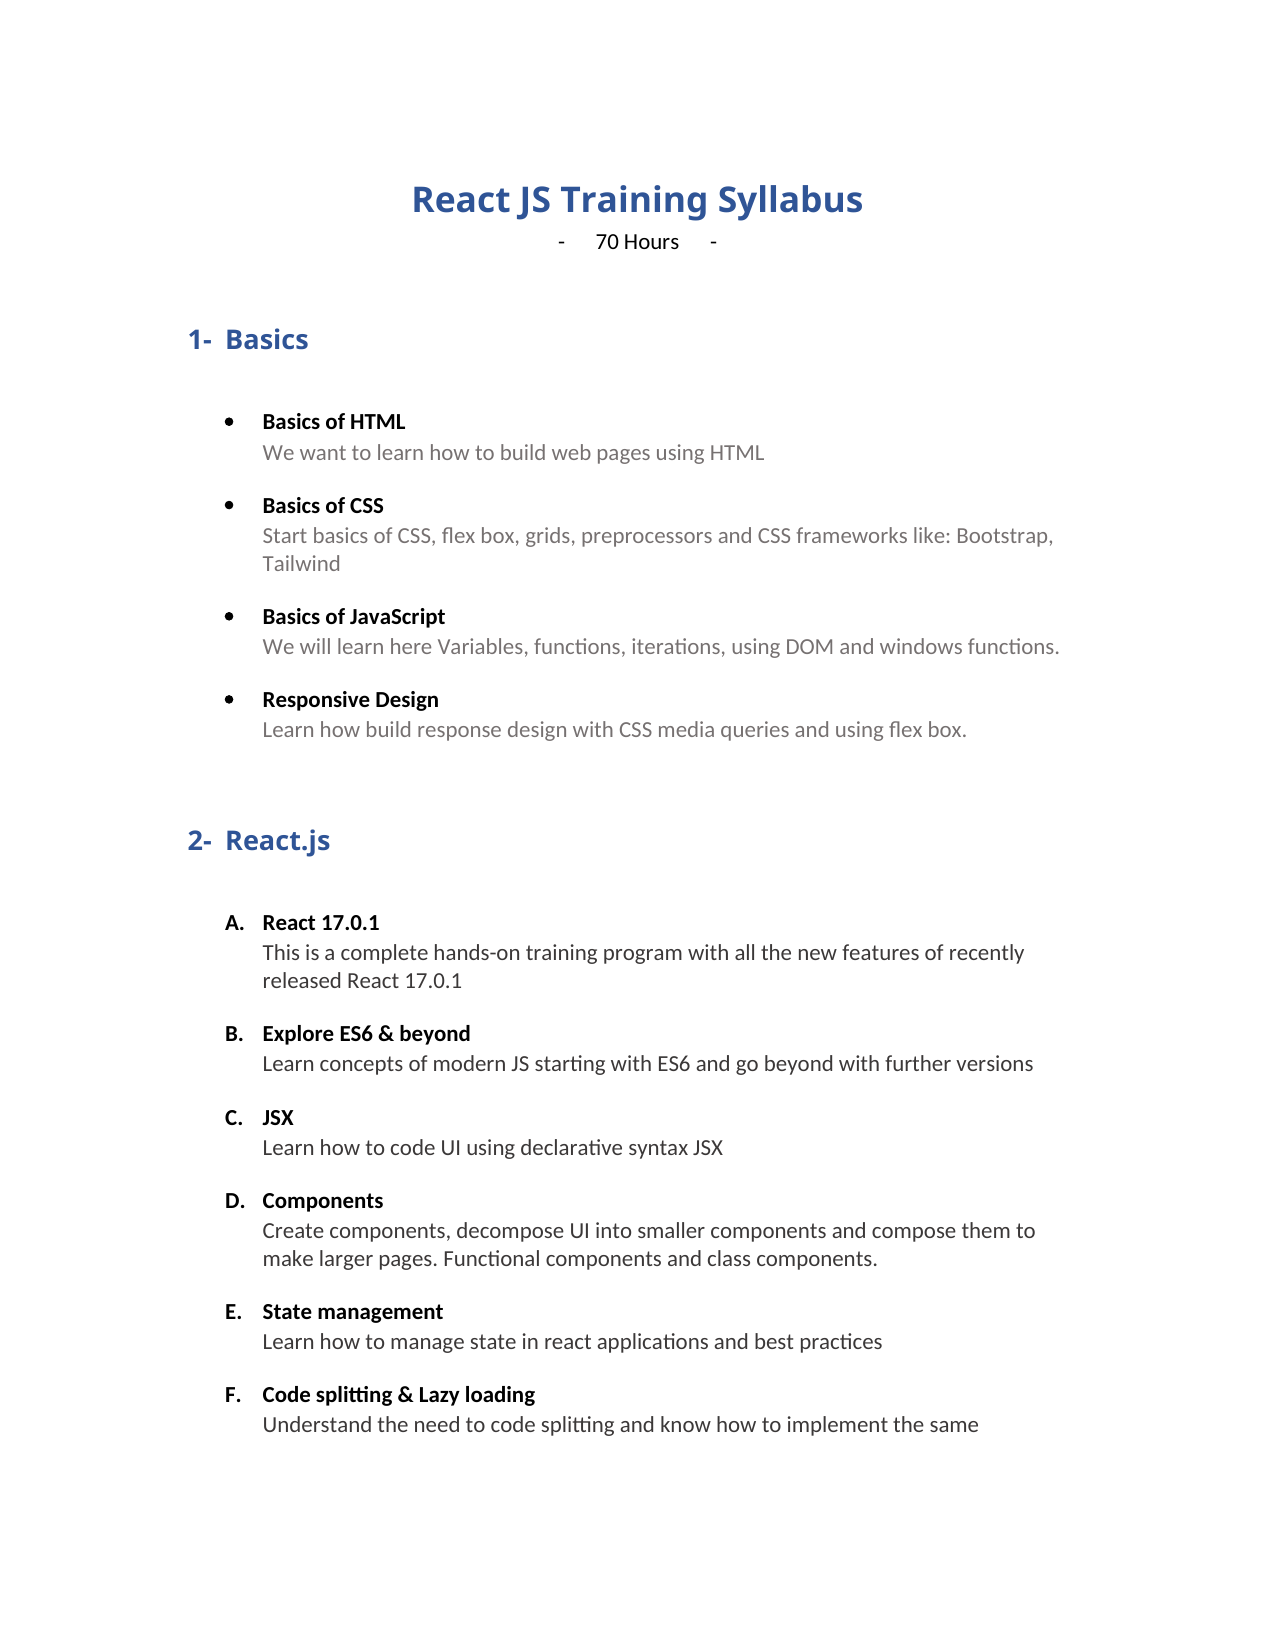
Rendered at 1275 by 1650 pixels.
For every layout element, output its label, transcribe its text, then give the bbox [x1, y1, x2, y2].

list Learn how build response design with CSS media queries and using flex box. [262, 715, 1087, 743]
list Code splitting & Lazy loading [225, 1380, 1087, 1408]
subtitle Basics [187, 321, 1087, 358]
list Learn how to manage state in react applications and best practices [262, 1327, 1087, 1355]
list Learn concepts of modern JS starting with ES6 and go beyond with further versions [262, 1049, 1087, 1078]
list Basics of JavaScript [225, 602, 1087, 630]
list Create components, decompose UI into smaller components and compose them to make larger pages. Functional components and class components. [262, 1216, 1087, 1272]
list Responsive Design [225, 685, 1087, 713]
list Basics of HTML [225, 407, 1087, 436]
list Explore ES6 & beyond [225, 1019, 1087, 1047]
list Components [225, 1186, 1087, 1214]
list We will learn here Variables, functions, iterations, using DOM and windows functions. [262, 632, 1087, 660]
list Start basics of CSS, flex box, grids, preprocessors and CSS frameworks like: Bootstrap, Tailwind [262, 521, 1087, 577]
list We want to learn how to build web pages using HTML [262, 438, 1087, 466]
list 70 Hours - [187, 227, 1087, 255]
list Basics of CSS [225, 491, 1087, 519]
list Understand the need to code splitting and know how to implement the same [262, 1411, 1087, 1438]
list This is a complete hands-on training program with all the new features of recently released React 17.0.1 [262, 938, 1087, 994]
list Learn how to code UI using declarative syntax JSX [262, 1133, 1087, 1161]
list State management [225, 1297, 1087, 1325]
list JSX [225, 1103, 1087, 1131]
subtitle React.js [187, 821, 1087, 858]
subtitle React JS Training Syllabus [187, 175, 1087, 223]
list React 17.0.1 [225, 908, 1087, 936]
